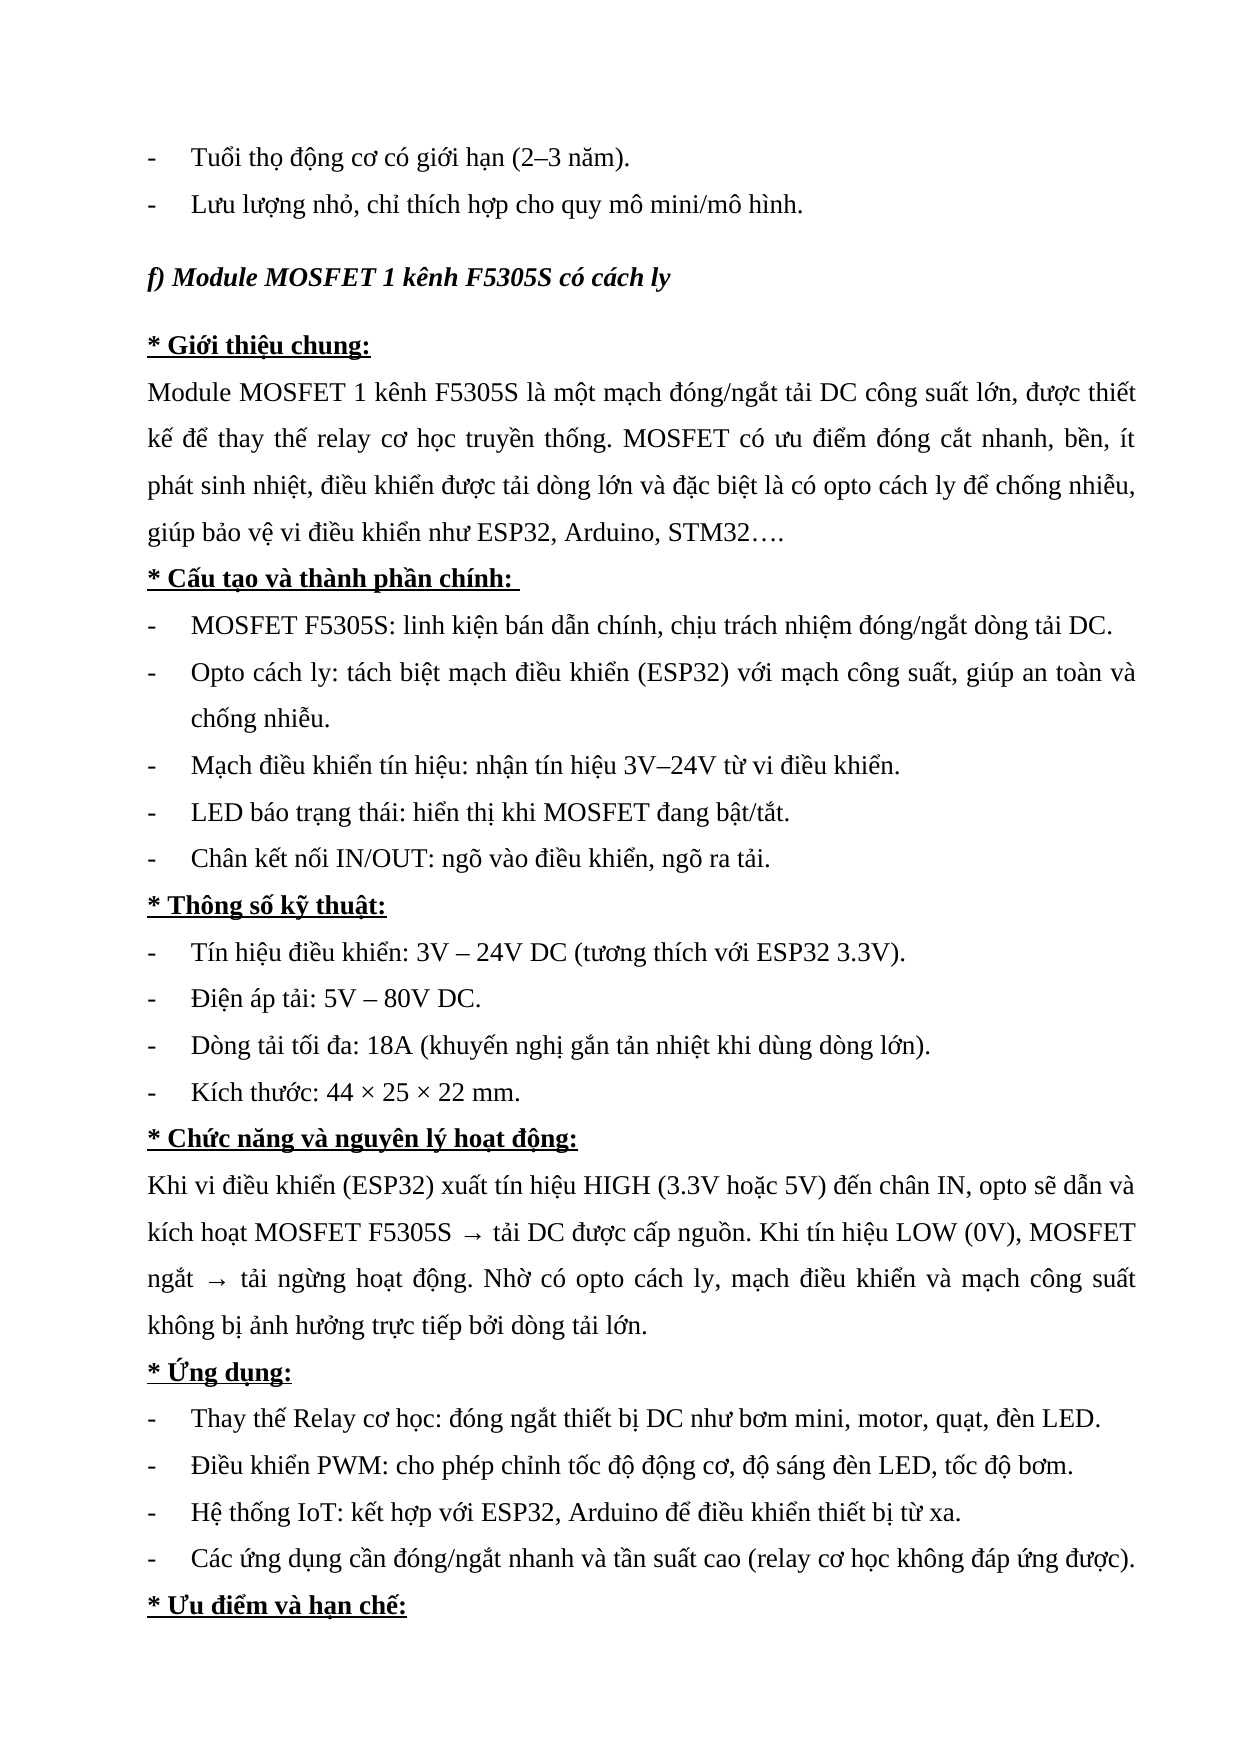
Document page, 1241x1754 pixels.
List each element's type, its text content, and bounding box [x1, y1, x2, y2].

list Các ứng dụng cần đóng/ngắt nhanh và tần suất cao (relay cơ học không đáp ứng được). [147, 1542, 1137, 1573]
list MOSFET F5305S: linh kiện bán dẫn chính, chịu trách nhiệm đóng/ngắt dòng tải DC. [147, 609, 1137, 640]
list * Thông số kỹ thuật: [147, 889, 1137, 920]
list * Ứng dụng: [147, 1356, 1137, 1387]
list Khi vi điều khiển (ESP32) xuất tín hiệu HIGH (3.3V hoặc 5V) đến chân IN, opto sẽ dẫn và kích hoạt MOSFET F5305S → tải DC được cấp nguồn. Khi tín hiệu LOW (0V), MOSFET ngắt → tải ngừng hoạt động. Nhờ có opto cách ly, mạch điều khiển và mạch công suất không bị ảnh hưởng trực tiếp bởi dòng tải lớn. [147, 1169, 1137, 1340]
list * Chức năng và nguyên lý hoạt động: [147, 1122, 1137, 1153]
list Mạch điều khiển tín hiệu: nhận tín hiệu 3V–24V từ vi điều khiển. [147, 749, 1137, 780]
list * Ưu điểm và hạn chế: [147, 1589, 1137, 1620]
list Hệ thống IoT: kết hợp với ESP32, Arduino để điều khiển thiết bị từ xa. [147, 1496, 1137, 1527]
list Kích thước: 44 × 25 × 22 mm. [147, 1076, 1137, 1107]
list Điện áp tải: 5V – 80V DC. [147, 982, 1137, 1013]
list Tuổi thọ động cơ có giới hạn (2–3 năm). [147, 141, 1137, 172]
list Lưu lượng nhỏ, chỉ thích hợp cho quy mô mini/mô hình. [147, 188, 1137, 219]
list Opto cách ly: tách biệt mạch điều khiển (ESP32) với mạch công suất, giúp an toàn và chống nhiễu. [147, 656, 1137, 733]
list Module MOSFET 1 kênh F5305S là một mạch đóng/ngắt tải DC công suất lớn, được thiết kế để thay thế relay cơ học truyền thống. MOSFET có ưu điểm đóng cắt nhanh, bền, ít phát sinh nhiệt, điều khiển được tải dòng lớn và đặc biệt là có opto cách ly để chống nhiễu, giúp bảo vệ vi điều khiển như ESP32, Arduino, STM32…. [147, 376, 1137, 547]
list Tín hiệu điều khiển: 3V – 24V DC (tương thích với ESP32 3.3V). [147, 936, 1137, 967]
list Chân kết nối IN/OUT: ngõ vào điều khiển, ngõ ra tải. [147, 842, 1137, 873]
list * Giới thiệu chung: [147, 329, 1137, 360]
list Dòng tải tối đa: 18A (khuyến nghị gắn tản nhiệt khi dùng dòng lớn). [147, 1029, 1137, 1060]
list LED báo trạng thái: hiển thị khi MOSFET đang bật/tắt. [147, 796, 1137, 827]
list Thay thế Relay cơ học: đóng ngắt thiết bị DC như bơm mini, motor, quạt, đèn LED. [147, 1402, 1137, 1433]
list Điều khiển PWM: cho phép chỉnh tốc độ động cơ, độ sáng đèn LED, tốc độ bơm. [147, 1449, 1137, 1480]
list * Cấu tạo và thành phần chính: [147, 562, 1137, 593]
subtitle Module MOSFET 1 kênh F5305S có cách ly [147, 261, 1137, 293]
